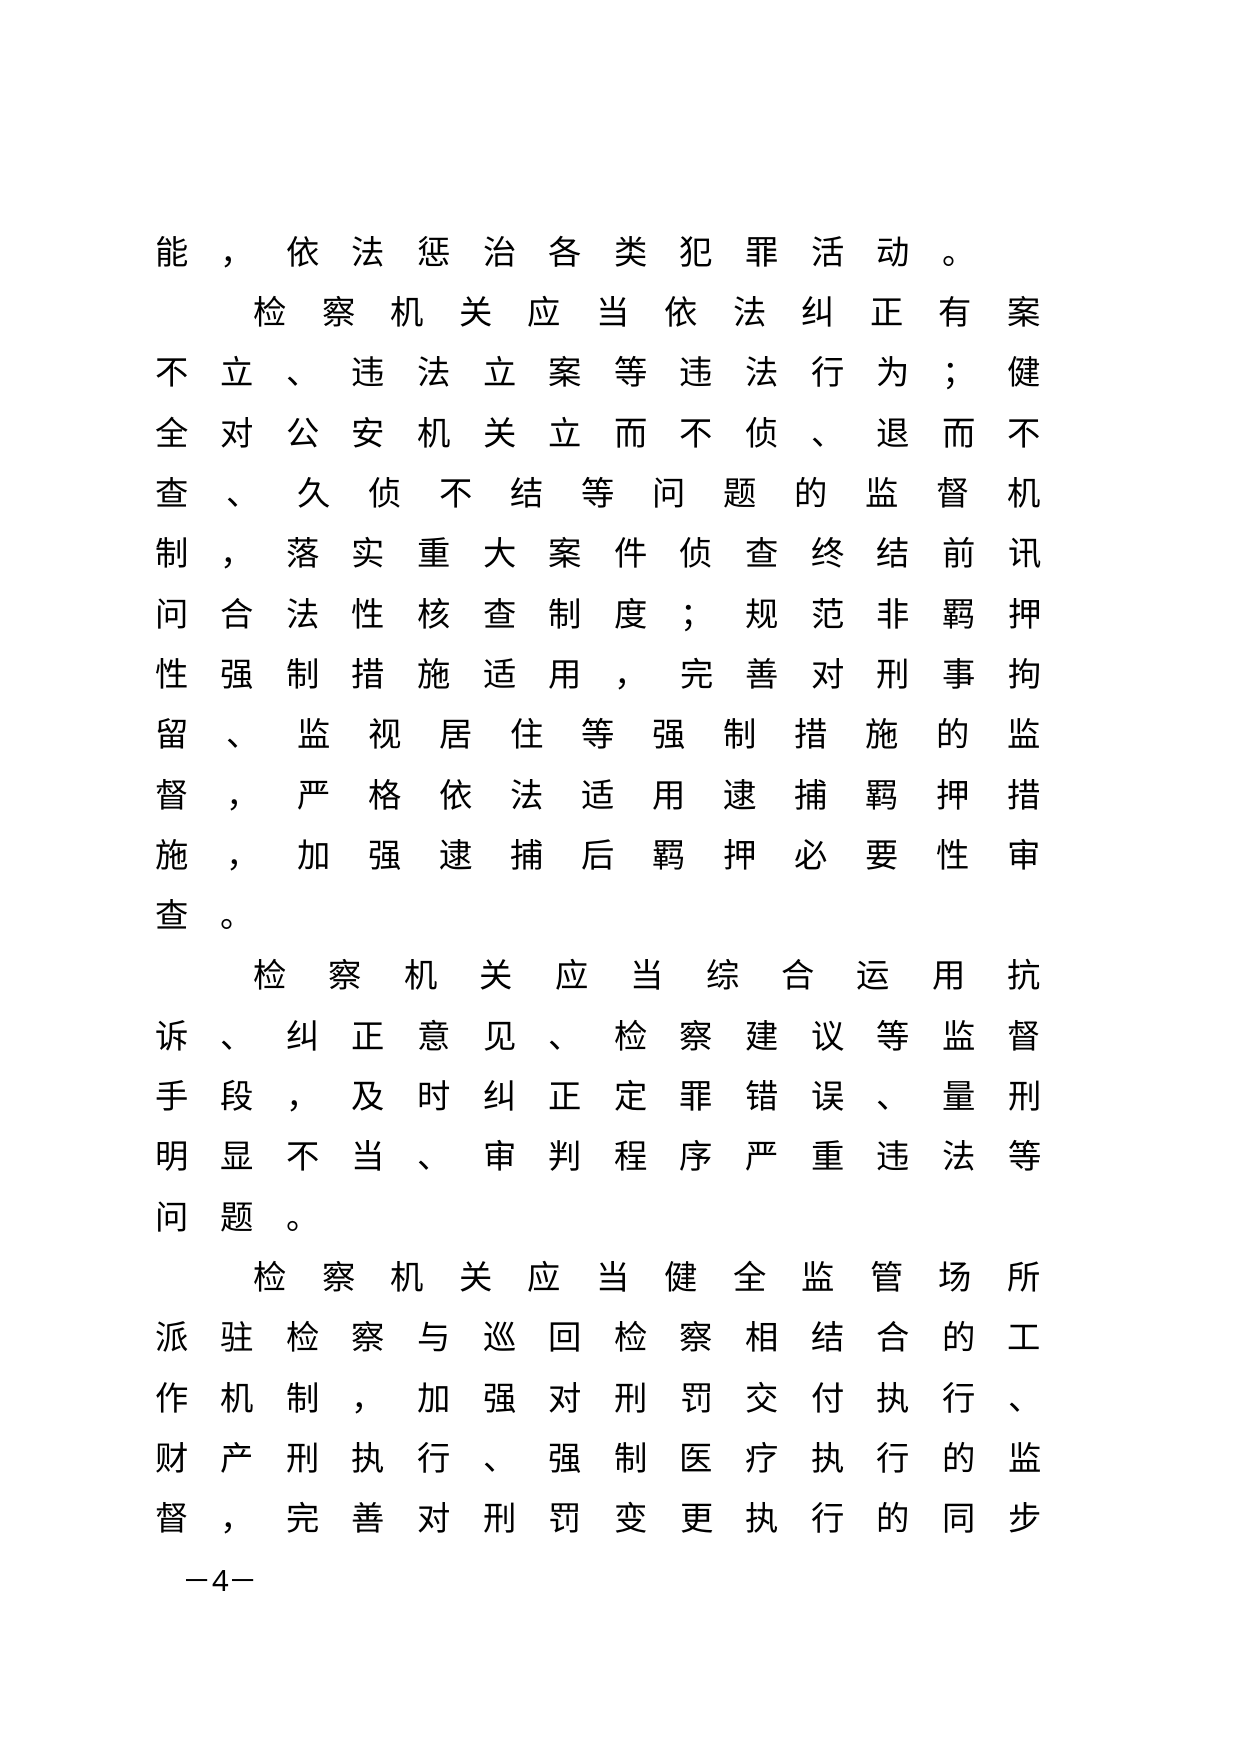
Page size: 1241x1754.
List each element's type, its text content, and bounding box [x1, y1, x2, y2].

list 三、检察机关应当秉持客观公正立场，贯彻宽严相济刑事政策，及时有效履行侦查、审查逮捕、审查起诉、提起公诉等职能，依法惩治各类犯罪活动。 [155, 219, 1073, 280]
list 检察机关应当依法纠正有案不立、违法立案等违法行为；健全对公安机关立而不侦、退而不查、久侦不结等问题的监督机制，落实重大案件侦查终结前讯问合法性核查制度；规范非羁押性强制措施适用，完善对刑事拘留、监视居住等强制措施的监督，严格依法适用逮捕羁押措施，加强逮捕后羁押必要性审查。 [155, 280, 1073, 943]
list 检察机关应当综合运用抗诉、纠正意见、检察建议等监督手段，及时纠正定罪错误、量刑明显不当、审判程序严重违法等问题。 [155, 943, 1073, 1245]
list 检察机关应当健全监管场所派驻检察与巡回检察相结合的工作机制，加强对刑罚交付执行、财产刑执行、强制医疗执行的监督，完善对刑罚变更执行的同步监督机制；强化对超期羁押、在押人员非正常死亡案件的监督；深化探索社区矫正巡回检察，完善对管制、宣告缓刑、假释和暂予监外执行等刑事执行活动的监督。 [155, 1245, 1073, 1546]
